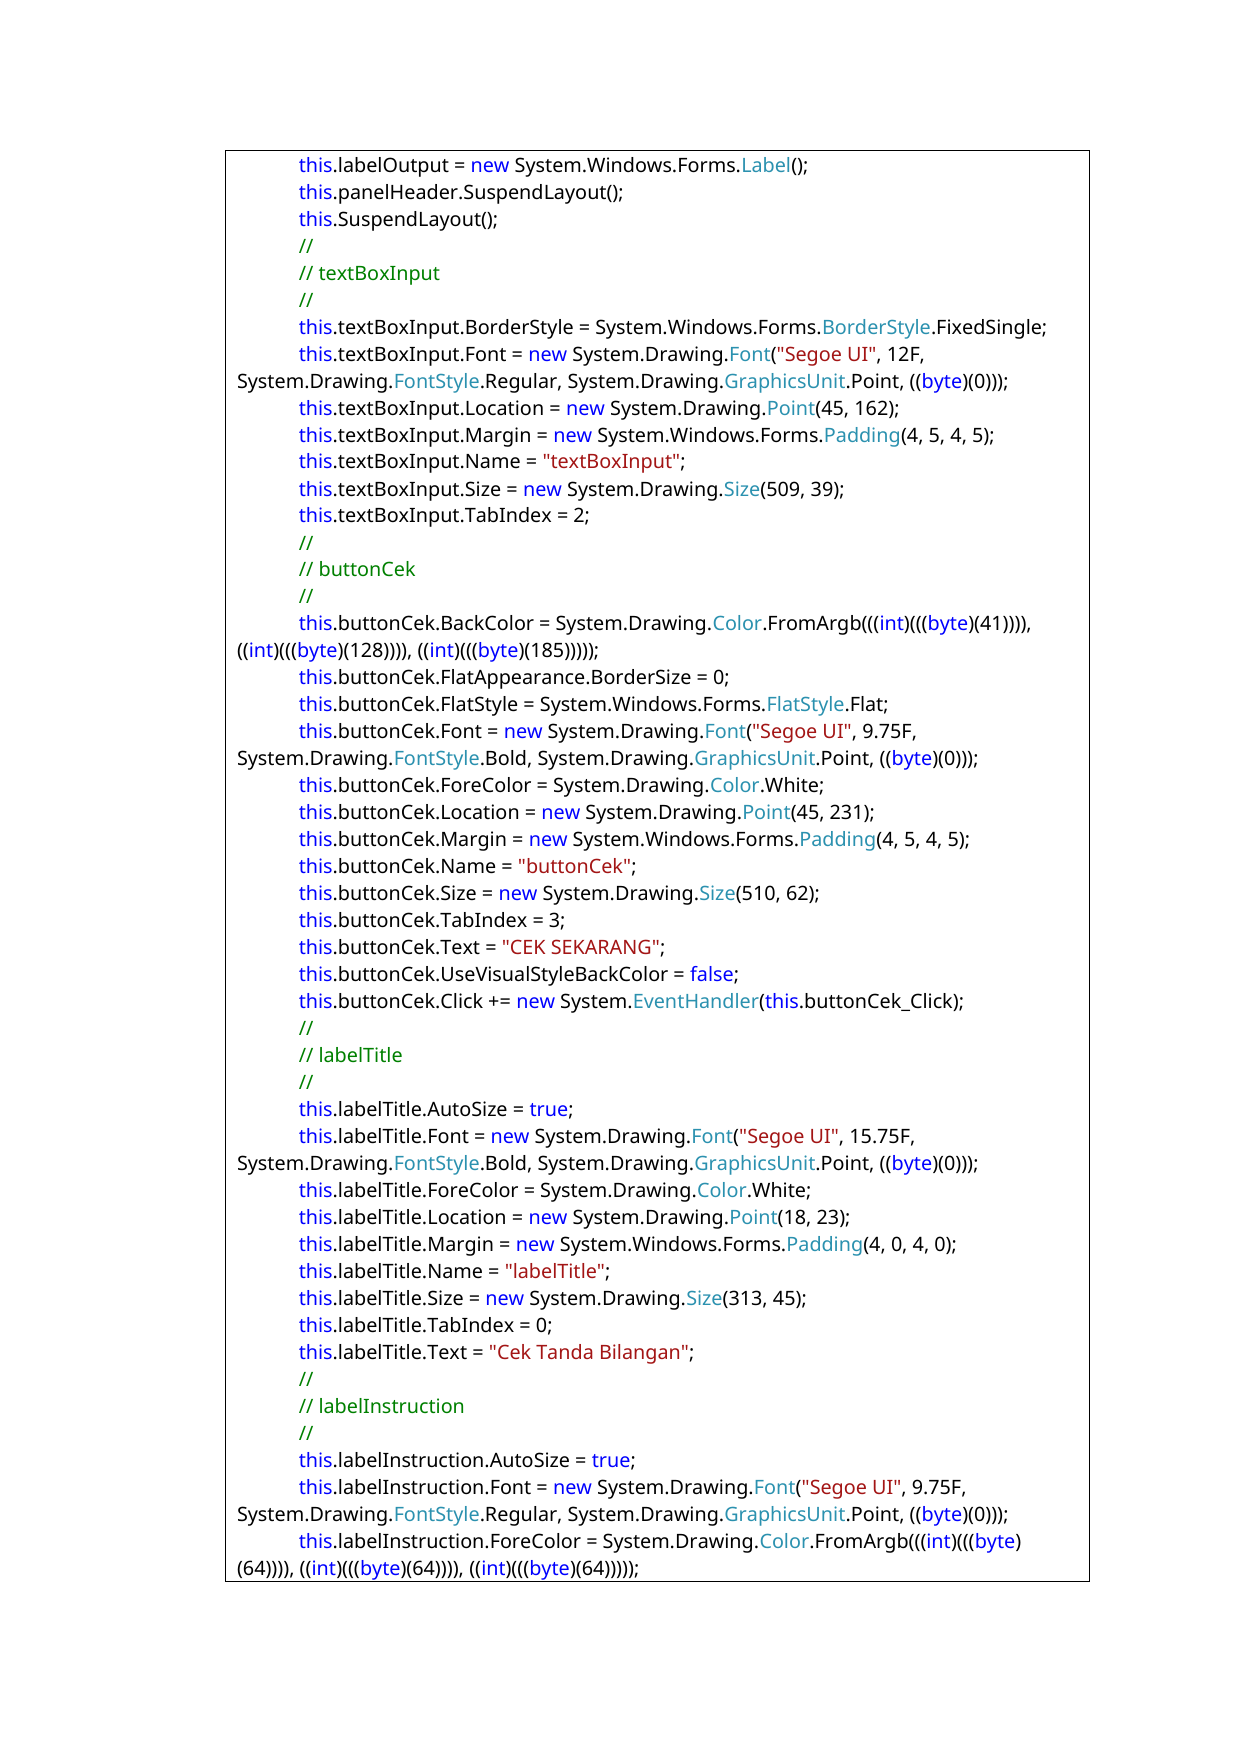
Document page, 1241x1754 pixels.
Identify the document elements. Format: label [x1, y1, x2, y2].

table_header [226, 151, 1089, 1581]
